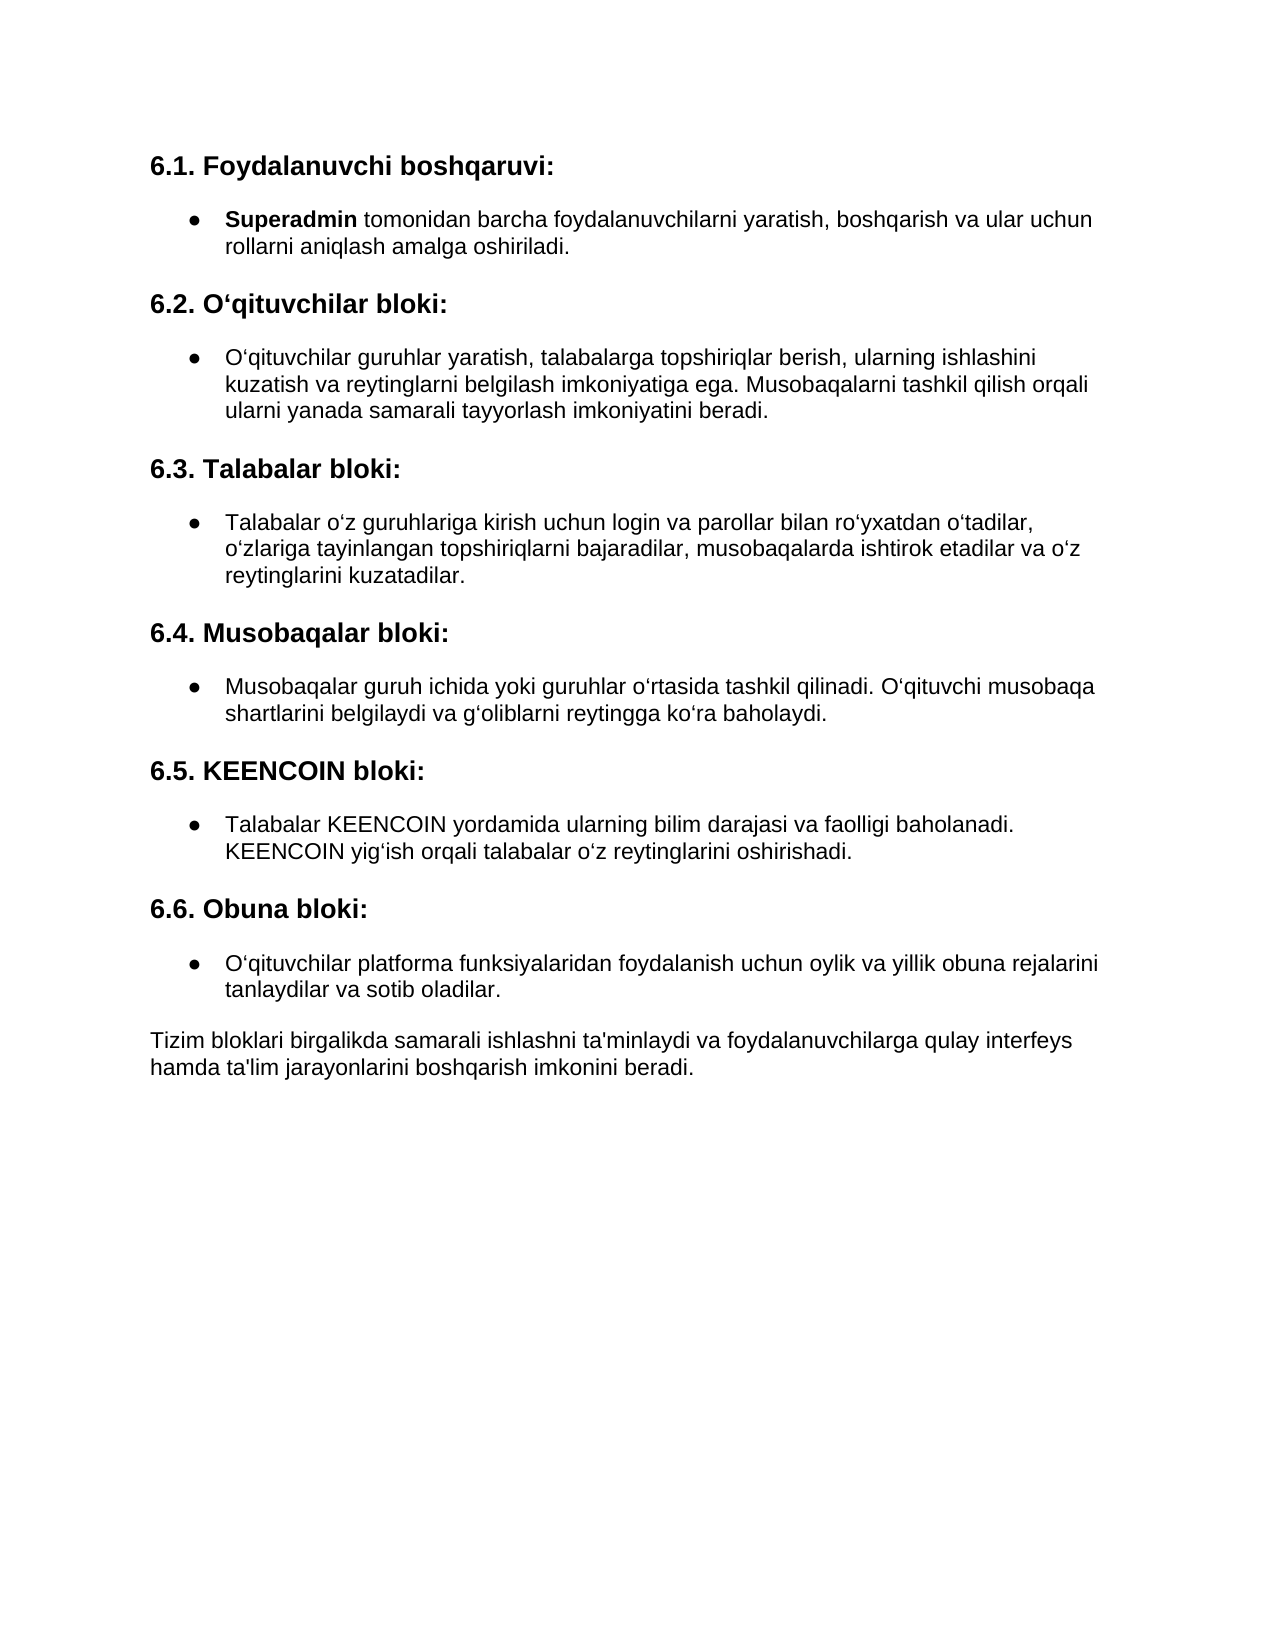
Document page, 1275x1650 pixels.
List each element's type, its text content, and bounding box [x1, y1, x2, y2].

list Talabalar o‘z guruhlariga kirish uchun login va parollar bilan ro‘yxatdan o‘tadilar, o‘zlariga tayinlangan topshiriqlarni bajaradilar, musobaqalarda ishtirok etadilar va o‘z reytinglarini kuzatadilar. [187, 509, 1125, 588]
subtitle 6.5. KEENCOIN bloki: [150, 755, 1125, 786]
subtitle 6.6. Obuna bloki: [150, 893, 1125, 924]
list Musobaqalar guruh ichida yoki guruhlar o‘rtasida tashkil qilinadi. O‘qituvchi musobaqa shartlarini belgilaydi va g‘oliblarni reytingga ko‘ra baholaydi. [187, 673, 1125, 726]
list O‘qituvchilar guruhlar yaratish, talabalarga topshiriqlar berish, ularning ishlashini kuzatish va reytinglarni belgilash imkoniyatiga ega. Musobaqalarni tashkil qilish orqali ularni yanada samarali tayyorlash imkoniyatini beradi. [187, 344, 1125, 423]
subtitle 6.4. Musobaqalar bloki: [150, 617, 1125, 648]
list O‘qituvchilar platforma funksiyalaridan foydalanish uchun oylik va yillik obuna rejalarini tanlaydilar va sotib oladilar. [187, 949, 1125, 1002]
list Talabalar KEENCOIN yordamida ularning bilim darajasi va faolligi baholanadi. KEENCOIN yig‘ish orqali talabalar o‘z reytinglarini oshirishadi. [187, 811, 1125, 864]
text Tizim bloklari birgalikda samarali ishlashni ta'minlaydi va foydalanuvchilarga qulay interfeys hamda ta'lim jarayonlarini boshqarish imkonini beradi. [150, 1027, 1125, 1080]
list Superadmin tomonidan barcha foydalanuvchilarni yaratish, boshqarish va ular uchun rollarni aniqlash amalga oshiriladi. [187, 206, 1125, 259]
subtitle 6.2. O‘qituvchilar bloki: [150, 288, 1125, 319]
subtitle 6.3. Talabalar bloki: [150, 453, 1125, 484]
subtitle 6.1. Foydalanuvchi boshqaruvi: [150, 150, 1125, 181]
